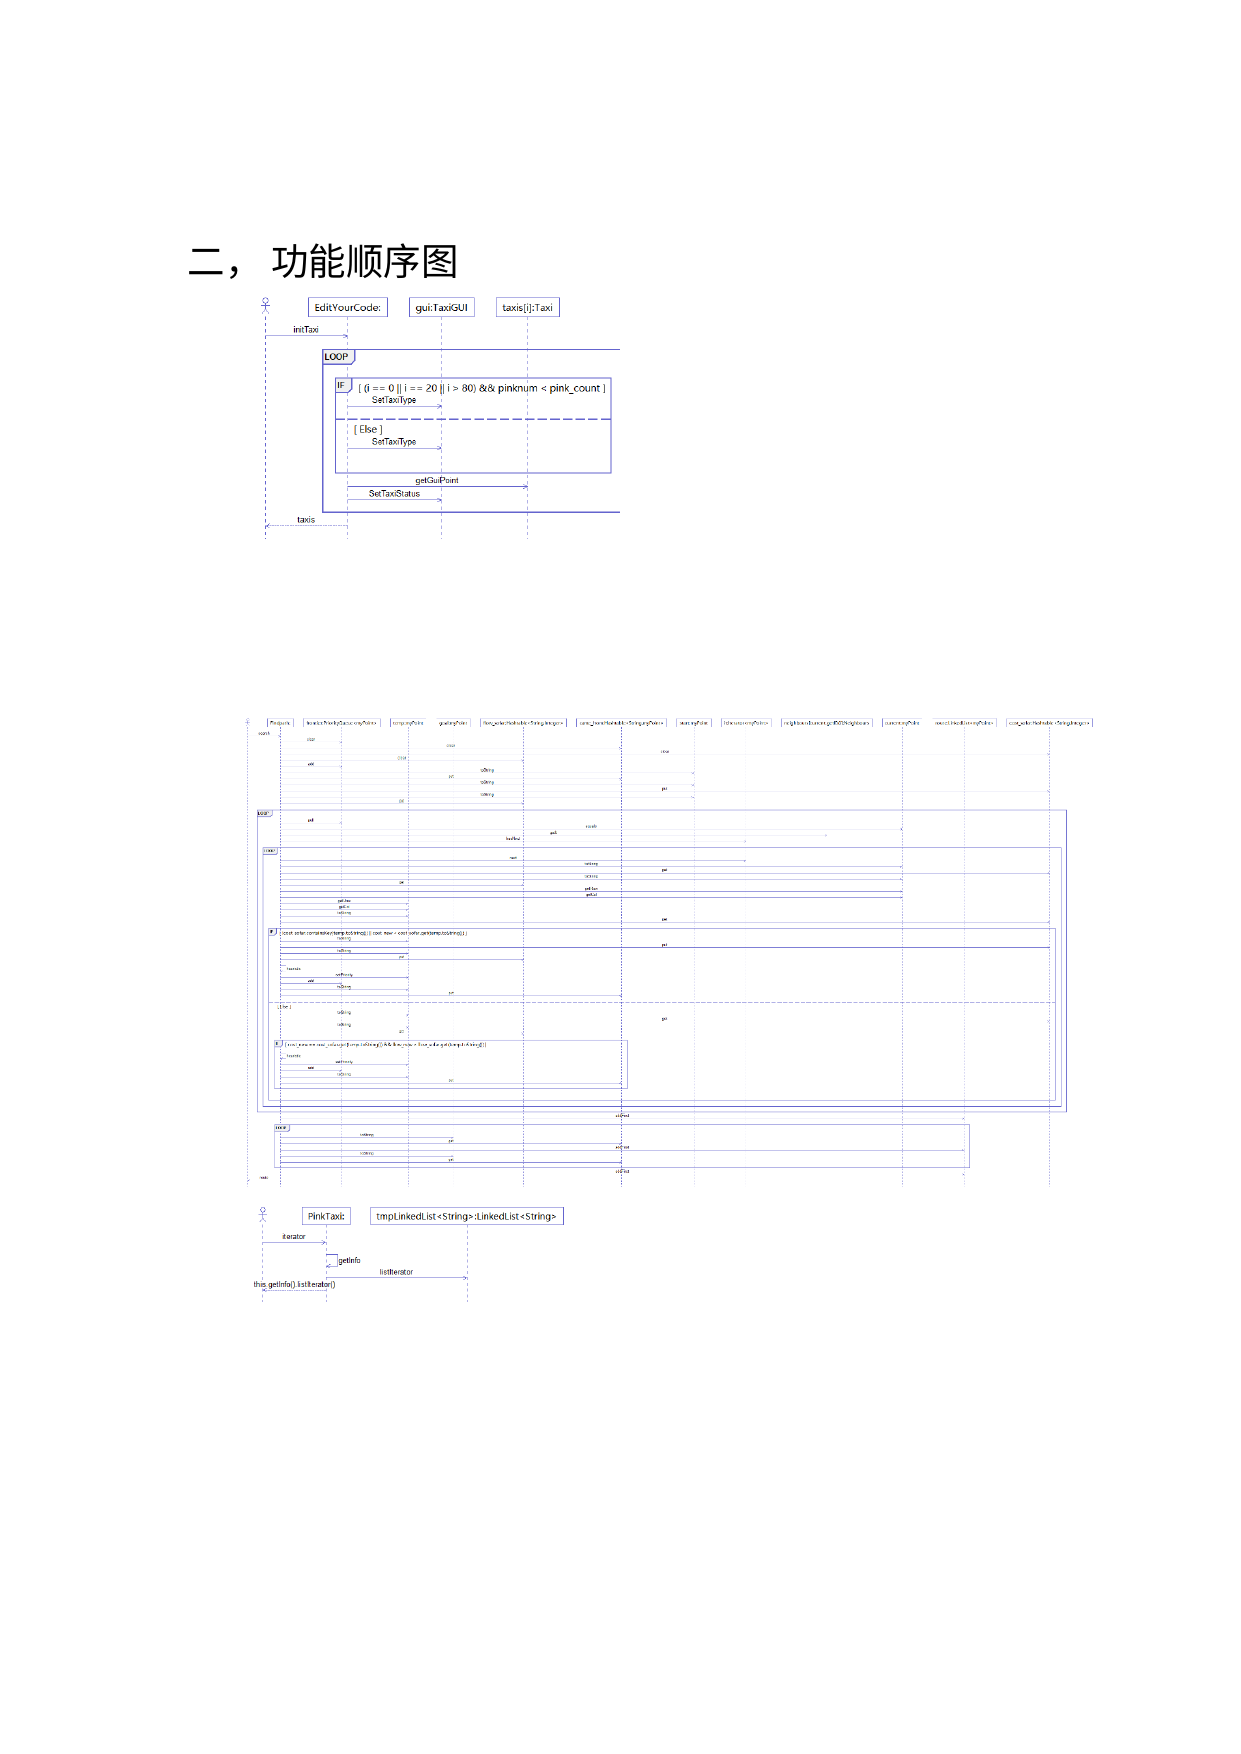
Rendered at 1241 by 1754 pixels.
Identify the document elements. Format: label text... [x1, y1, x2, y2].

text 二， 功能顺序图 [187, 227, 1053, 292]
picture [232, 714, 1098, 1187]
picture [232, 1202, 1098, 1576]
picture [232, 292, 1098, 693]
